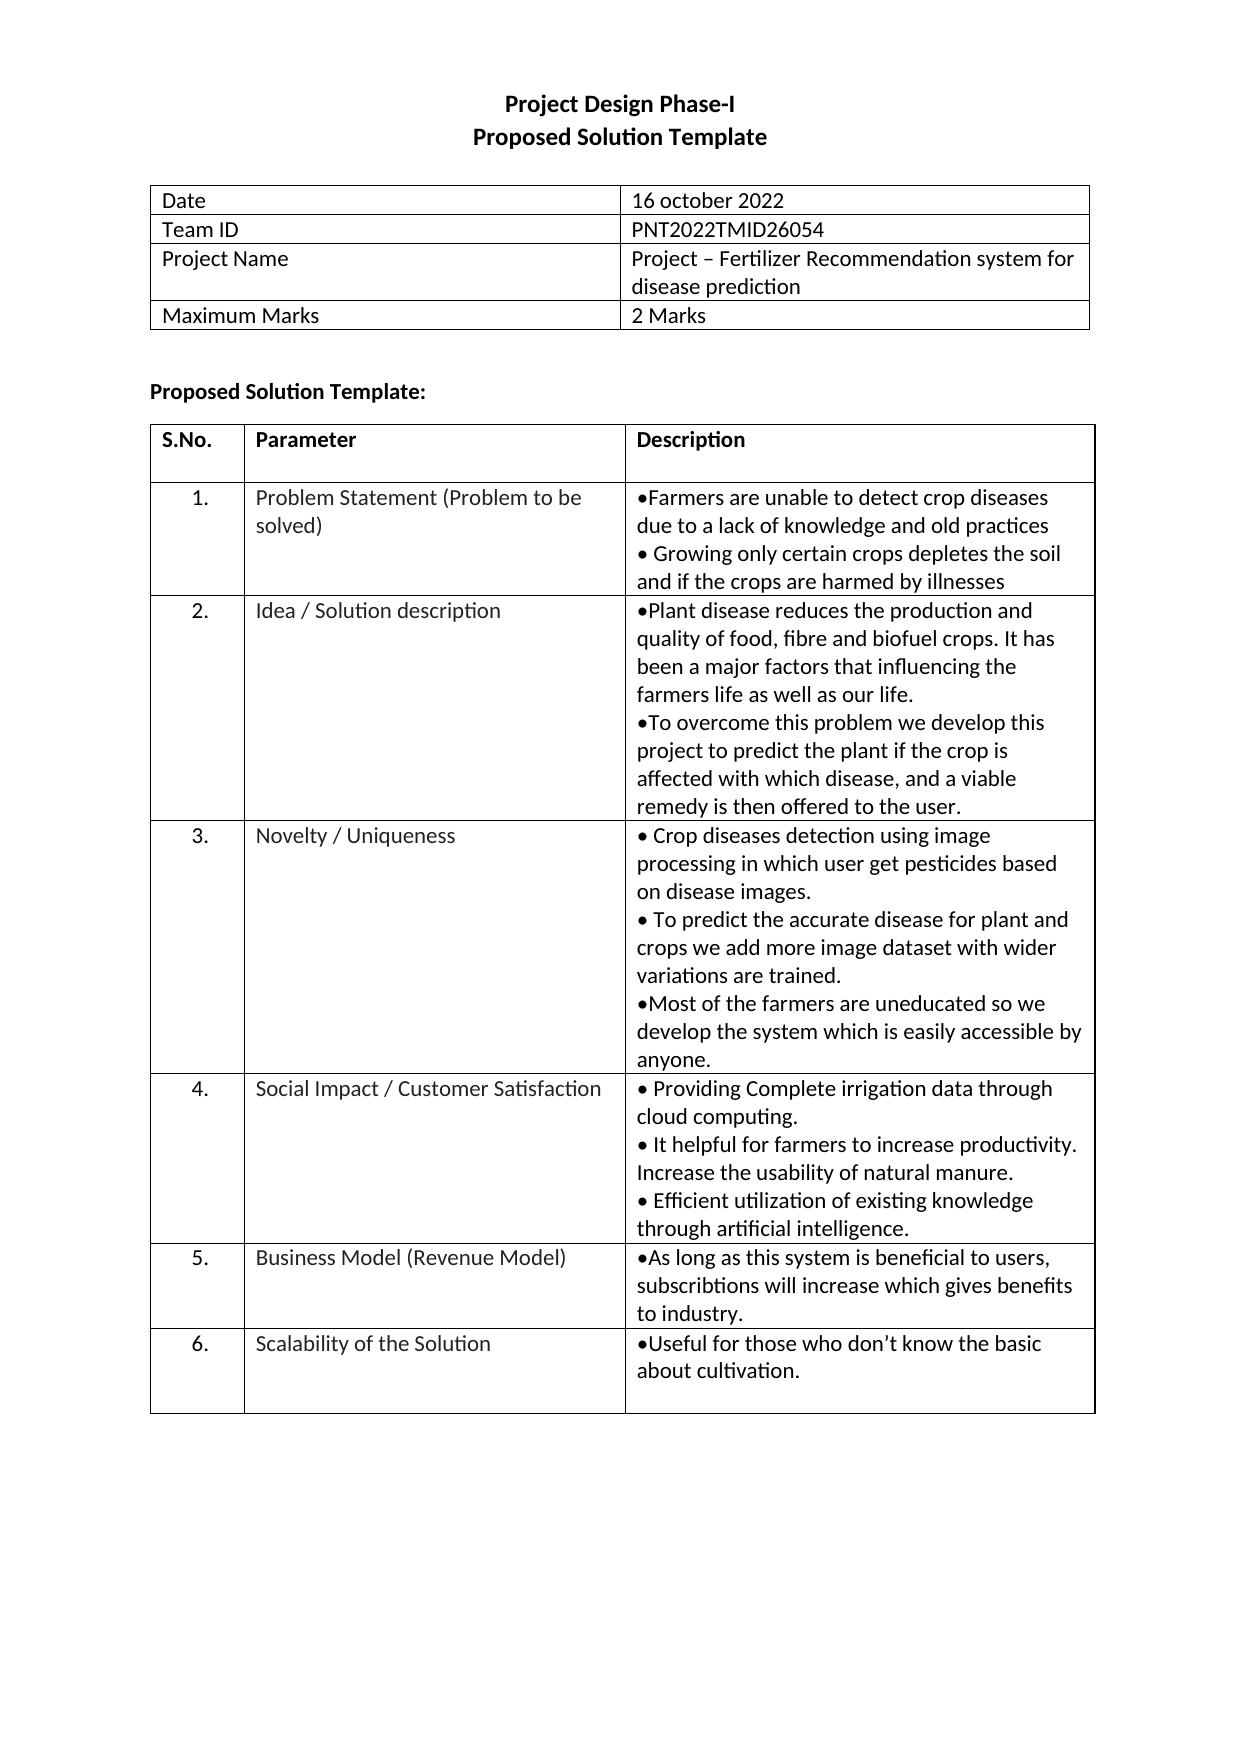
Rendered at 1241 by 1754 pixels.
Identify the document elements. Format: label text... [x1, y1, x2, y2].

table_cell [151, 483, 244, 595]
table_header S.No. [151, 425, 244, 482]
table_cell Maximum Marks [151, 301, 620, 329]
table_cell Novelty / Uniqueness [245, 821, 625, 1073]
table_cell [151, 1329, 244, 1413]
table_cell Team ID [151, 215, 620, 243]
table_cell •Plant disease reduces the production and quality of food, fibre and biofuel crops. It has been a major factors that influencing the farmers life as well as our life. •To overcome this problem we develop this project to predict the plant if the crop is affected with which disease, and a viable remedy is then offered to the user. [626, 596, 1094, 820]
table_cell PNT2022TMID26054 [621, 215, 1089, 243]
table_header Date [151, 186, 620, 214]
table_cell Project – Fertilizer Recommendation system for disease prediction [621, 244, 1089, 300]
table_cell •Farmers are unable to detect crop diseases due to a lack of knowledge and old practices • Growing only certain crops depletes the soil and if the crops are harmed by illnesses [626, 483, 1094, 595]
table_cell Scalability of the Solution [245, 1329, 625, 1413]
table_cell Business Model (Revenue Model) [245, 1244, 625, 1328]
table_cell • Crop diseases detection using image processing in which user get pesticides based on disease images. • To predict the accurate disease for plant and crops we add more image dataset with wider variations are trained. •Most of the farmers are uneducated so we develop the system which is easily accessible by anyone. [626, 821, 1094, 1073]
text Project Design Phase-I [150, 89, 1090, 119]
table_header Parameter [245, 425, 625, 482]
table_cell [151, 596, 244, 820]
table_cell [151, 821, 244, 1073]
table_cell Problem Statement (Problem to be solved) [245, 483, 625, 595]
table_cell [151, 1244, 244, 1328]
text Proposed Solution Template: [150, 377, 1090, 405]
table_cell • Providing Complete irrigation data through cloud computing. • It helpful for farmers to increase productivity. Increase the usability of natural manure. • Efficient utilization of existing knowledge through artificial intelligence. [626, 1074, 1094, 1242]
table_cell •As long as this system is beneficial to users, subscribtions will increase which gives benefits to industry. [626, 1244, 1094, 1328]
table_cell [151, 1074, 244, 1242]
table_cell •Useful for those who don’t know the basic about cultivation. [626, 1329, 1094, 1413]
table_cell 2 Marks [621, 301, 1089, 329]
table_cell Project Name [151, 244, 620, 300]
table_cell Social Impact / Customer Satisfaction [245, 1074, 625, 1242]
table_cell Idea / Solution description [245, 596, 625, 820]
table_header Description [626, 425, 1094, 482]
table_header 16 october 2022 [621, 186, 1089, 214]
text Proposed Solution Template [150, 122, 1090, 152]
